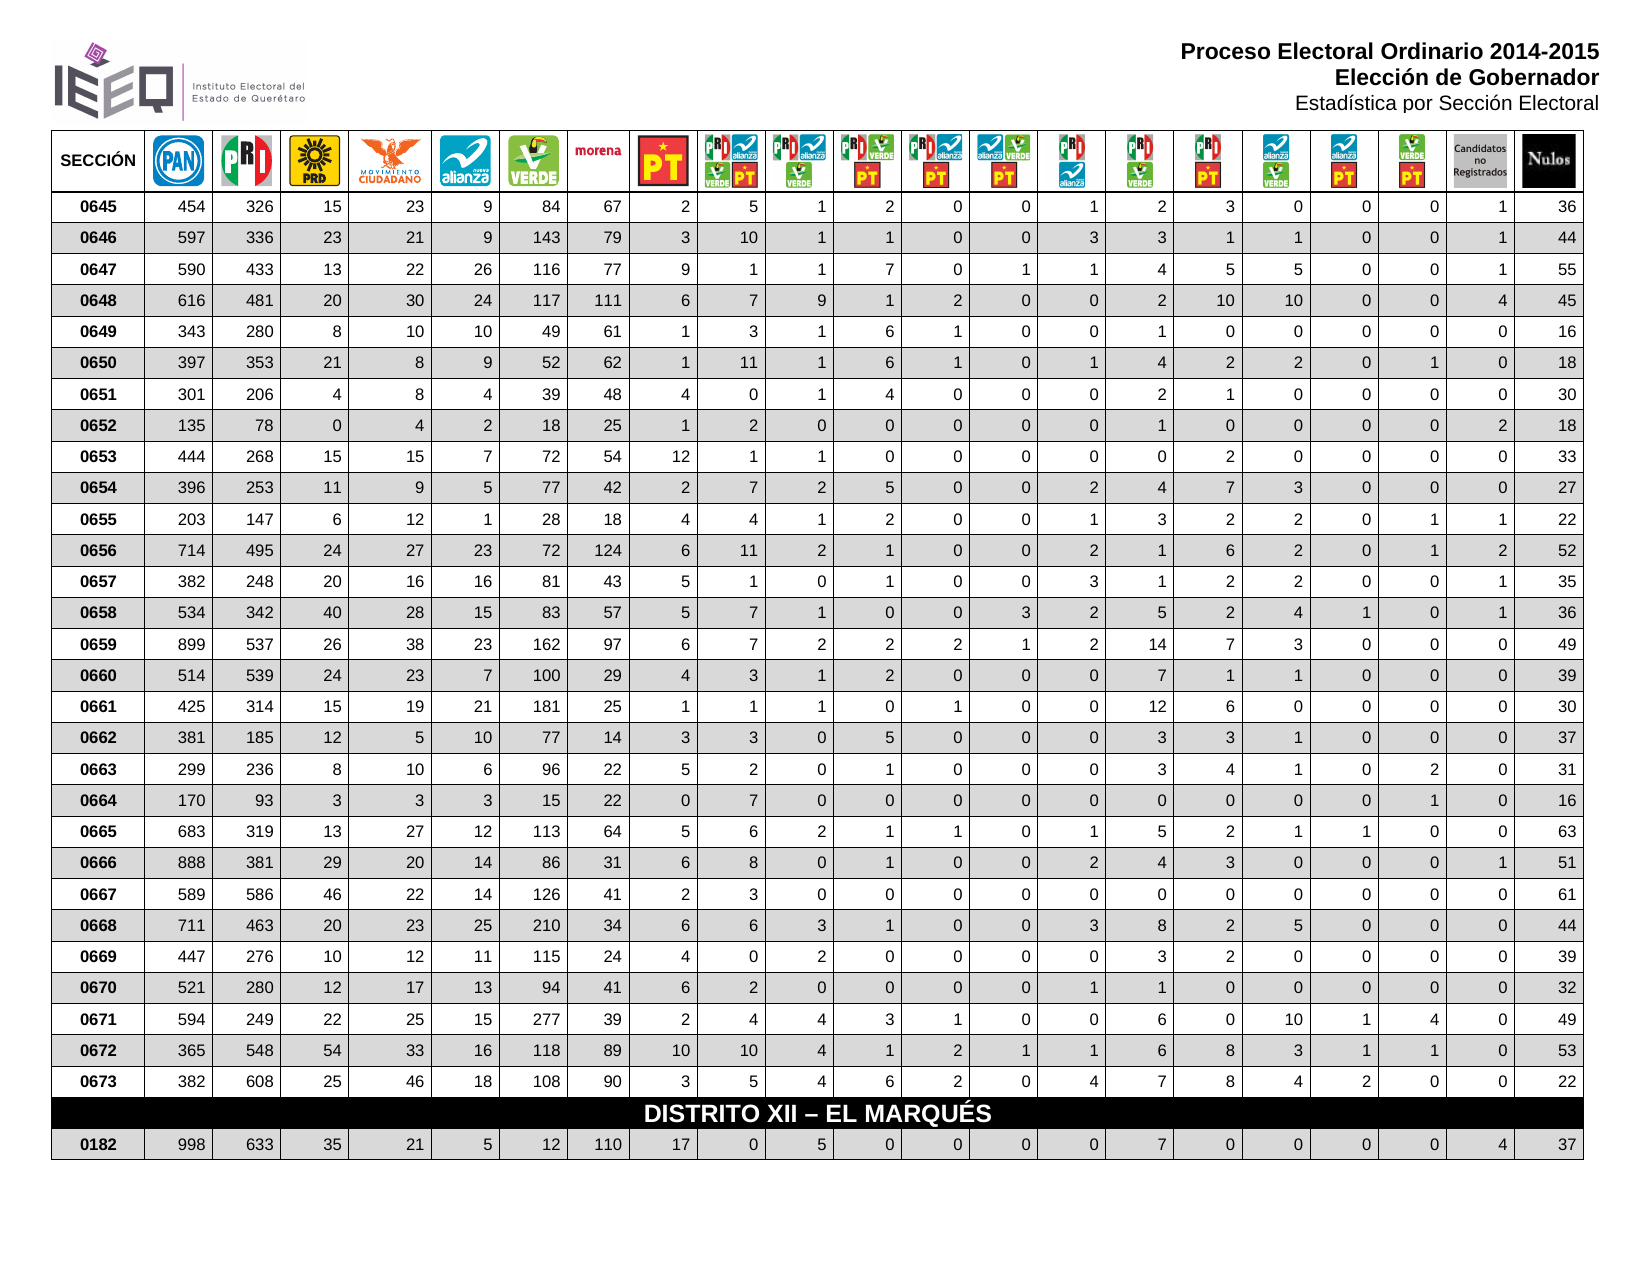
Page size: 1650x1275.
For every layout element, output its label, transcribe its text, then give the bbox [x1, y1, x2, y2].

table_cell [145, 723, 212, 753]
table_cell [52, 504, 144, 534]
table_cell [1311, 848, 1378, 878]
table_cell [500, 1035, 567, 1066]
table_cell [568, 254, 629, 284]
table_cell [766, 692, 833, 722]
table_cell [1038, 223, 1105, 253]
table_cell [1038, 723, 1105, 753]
table_header [1379, 131, 1446, 191]
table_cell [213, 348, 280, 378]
picture [1385, 134, 1439, 188]
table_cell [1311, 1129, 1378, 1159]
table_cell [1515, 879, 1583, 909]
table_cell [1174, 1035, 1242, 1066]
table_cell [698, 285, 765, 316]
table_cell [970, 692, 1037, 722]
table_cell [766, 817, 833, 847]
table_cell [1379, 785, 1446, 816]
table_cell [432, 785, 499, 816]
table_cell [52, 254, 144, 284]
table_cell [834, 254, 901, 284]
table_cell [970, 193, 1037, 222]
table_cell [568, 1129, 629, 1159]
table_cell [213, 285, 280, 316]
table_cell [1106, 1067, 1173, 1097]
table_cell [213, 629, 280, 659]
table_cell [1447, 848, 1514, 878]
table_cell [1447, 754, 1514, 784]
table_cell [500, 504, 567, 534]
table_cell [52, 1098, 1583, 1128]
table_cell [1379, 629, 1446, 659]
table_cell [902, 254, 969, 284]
picture [1522, 134, 1576, 188]
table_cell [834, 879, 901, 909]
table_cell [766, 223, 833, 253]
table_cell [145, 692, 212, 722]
table_header [1447, 131, 1514, 191]
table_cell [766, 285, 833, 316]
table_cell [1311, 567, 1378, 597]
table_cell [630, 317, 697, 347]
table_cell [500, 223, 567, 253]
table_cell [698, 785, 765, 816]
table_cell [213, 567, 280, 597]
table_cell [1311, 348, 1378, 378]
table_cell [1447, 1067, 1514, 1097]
picture [1249, 134, 1303, 188]
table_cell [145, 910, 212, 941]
picture [802, 153, 813, 158]
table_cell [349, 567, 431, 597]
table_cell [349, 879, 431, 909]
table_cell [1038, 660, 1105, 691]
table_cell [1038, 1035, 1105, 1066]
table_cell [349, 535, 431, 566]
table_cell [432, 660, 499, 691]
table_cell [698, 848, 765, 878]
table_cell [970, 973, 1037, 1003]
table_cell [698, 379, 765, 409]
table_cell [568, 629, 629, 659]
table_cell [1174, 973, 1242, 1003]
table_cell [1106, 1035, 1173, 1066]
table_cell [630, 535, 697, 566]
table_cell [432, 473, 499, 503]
table_header [902, 131, 969, 191]
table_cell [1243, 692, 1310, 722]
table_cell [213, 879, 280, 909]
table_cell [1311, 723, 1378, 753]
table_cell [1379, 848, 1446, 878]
picture [1453, 134, 1507, 188]
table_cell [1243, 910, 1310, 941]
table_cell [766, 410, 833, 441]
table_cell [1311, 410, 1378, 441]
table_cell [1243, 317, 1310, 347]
picture [1113, 134, 1167, 188]
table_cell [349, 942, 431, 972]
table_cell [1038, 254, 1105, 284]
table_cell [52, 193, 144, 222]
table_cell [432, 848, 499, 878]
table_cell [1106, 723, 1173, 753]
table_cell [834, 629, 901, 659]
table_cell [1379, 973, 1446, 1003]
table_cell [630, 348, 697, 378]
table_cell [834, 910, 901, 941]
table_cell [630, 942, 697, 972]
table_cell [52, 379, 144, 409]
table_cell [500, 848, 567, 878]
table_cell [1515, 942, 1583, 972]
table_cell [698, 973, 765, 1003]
table_header [1243, 131, 1310, 191]
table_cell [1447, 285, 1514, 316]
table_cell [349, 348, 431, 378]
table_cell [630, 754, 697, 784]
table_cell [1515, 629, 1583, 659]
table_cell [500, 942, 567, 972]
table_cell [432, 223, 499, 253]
table_header SECCIÓN [52, 131, 144, 191]
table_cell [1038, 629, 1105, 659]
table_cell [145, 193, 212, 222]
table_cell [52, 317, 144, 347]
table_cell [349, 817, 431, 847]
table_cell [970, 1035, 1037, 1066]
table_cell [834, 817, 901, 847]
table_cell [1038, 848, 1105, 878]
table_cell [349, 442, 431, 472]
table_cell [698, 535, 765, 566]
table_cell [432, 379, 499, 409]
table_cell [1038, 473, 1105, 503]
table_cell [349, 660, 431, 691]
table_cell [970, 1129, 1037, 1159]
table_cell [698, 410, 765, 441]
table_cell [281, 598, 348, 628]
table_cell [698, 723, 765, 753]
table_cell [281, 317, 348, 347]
picture [704, 134, 758, 188]
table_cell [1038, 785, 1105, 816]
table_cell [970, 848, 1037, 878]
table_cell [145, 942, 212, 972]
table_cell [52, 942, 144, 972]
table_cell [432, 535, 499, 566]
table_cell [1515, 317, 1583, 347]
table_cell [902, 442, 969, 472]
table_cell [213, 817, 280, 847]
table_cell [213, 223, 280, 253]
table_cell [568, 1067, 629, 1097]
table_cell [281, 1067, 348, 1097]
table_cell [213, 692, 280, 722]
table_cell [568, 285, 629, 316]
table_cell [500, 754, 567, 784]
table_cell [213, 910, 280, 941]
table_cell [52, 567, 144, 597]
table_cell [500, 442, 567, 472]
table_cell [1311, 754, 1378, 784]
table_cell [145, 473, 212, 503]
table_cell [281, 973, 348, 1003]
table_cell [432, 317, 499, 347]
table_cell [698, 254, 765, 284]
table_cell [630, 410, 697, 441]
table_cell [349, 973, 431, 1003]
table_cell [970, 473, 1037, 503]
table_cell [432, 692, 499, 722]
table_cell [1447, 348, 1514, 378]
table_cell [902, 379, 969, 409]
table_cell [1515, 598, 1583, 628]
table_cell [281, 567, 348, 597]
picture [734, 153, 745, 158]
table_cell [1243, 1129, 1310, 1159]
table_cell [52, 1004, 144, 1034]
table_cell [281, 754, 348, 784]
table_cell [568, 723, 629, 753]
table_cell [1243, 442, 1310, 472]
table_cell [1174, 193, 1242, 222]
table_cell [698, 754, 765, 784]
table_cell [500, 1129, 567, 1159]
table_header [1174, 131, 1242, 191]
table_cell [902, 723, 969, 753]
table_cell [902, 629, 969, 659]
picture [1045, 134, 1099, 188]
picture [909, 134, 963, 188]
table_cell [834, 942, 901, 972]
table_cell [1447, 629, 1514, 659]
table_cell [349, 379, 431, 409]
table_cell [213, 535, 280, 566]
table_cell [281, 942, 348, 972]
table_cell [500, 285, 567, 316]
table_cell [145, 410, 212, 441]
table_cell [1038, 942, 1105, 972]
picture [1270, 134, 1287, 150]
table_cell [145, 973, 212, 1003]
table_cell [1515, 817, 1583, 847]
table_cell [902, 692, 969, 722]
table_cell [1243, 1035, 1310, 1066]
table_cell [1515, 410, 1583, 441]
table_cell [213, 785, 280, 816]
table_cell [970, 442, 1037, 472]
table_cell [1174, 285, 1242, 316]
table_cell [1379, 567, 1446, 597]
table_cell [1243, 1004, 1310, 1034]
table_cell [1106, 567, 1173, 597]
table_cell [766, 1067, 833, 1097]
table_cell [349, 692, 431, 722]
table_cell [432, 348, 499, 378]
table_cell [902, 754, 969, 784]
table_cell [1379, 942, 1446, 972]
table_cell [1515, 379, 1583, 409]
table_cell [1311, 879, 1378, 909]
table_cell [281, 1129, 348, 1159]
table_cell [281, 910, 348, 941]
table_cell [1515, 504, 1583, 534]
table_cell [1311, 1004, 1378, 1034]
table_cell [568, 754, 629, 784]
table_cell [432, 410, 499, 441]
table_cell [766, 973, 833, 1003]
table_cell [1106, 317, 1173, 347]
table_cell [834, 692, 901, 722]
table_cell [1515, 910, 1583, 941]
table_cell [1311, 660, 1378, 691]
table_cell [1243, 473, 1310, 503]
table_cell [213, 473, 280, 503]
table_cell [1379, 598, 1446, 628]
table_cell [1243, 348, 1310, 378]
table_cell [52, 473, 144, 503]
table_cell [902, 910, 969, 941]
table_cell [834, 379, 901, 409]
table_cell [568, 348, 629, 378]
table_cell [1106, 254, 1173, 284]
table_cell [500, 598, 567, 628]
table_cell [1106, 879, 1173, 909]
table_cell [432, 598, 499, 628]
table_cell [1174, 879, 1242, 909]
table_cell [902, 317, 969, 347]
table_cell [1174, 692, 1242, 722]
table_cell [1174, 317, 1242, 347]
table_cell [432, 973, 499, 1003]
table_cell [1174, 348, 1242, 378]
picture [807, 134, 823, 150]
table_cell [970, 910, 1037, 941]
table_header [432, 131, 499, 191]
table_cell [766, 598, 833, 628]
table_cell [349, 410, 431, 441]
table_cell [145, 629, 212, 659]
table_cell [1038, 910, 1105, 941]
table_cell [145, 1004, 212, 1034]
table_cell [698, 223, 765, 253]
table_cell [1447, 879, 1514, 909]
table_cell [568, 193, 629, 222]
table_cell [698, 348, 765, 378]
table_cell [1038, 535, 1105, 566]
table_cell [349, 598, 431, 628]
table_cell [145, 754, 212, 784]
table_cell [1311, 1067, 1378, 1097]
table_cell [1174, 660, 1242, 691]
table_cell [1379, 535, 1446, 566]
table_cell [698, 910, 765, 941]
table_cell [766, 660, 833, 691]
table_header [213, 131, 280, 191]
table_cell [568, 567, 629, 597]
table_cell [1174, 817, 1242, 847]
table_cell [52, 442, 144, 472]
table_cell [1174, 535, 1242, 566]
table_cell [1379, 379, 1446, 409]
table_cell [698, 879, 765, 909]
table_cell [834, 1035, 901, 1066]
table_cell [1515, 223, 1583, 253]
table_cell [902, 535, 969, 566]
picture [1075, 180, 1083, 188]
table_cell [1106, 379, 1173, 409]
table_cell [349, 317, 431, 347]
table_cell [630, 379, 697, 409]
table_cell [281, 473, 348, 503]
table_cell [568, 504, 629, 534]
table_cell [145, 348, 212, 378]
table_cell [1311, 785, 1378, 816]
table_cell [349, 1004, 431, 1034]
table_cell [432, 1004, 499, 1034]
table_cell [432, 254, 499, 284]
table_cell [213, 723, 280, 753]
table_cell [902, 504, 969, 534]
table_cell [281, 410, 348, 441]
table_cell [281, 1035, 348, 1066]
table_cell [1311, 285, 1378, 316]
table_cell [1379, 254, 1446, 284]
table_header [834, 131, 901, 191]
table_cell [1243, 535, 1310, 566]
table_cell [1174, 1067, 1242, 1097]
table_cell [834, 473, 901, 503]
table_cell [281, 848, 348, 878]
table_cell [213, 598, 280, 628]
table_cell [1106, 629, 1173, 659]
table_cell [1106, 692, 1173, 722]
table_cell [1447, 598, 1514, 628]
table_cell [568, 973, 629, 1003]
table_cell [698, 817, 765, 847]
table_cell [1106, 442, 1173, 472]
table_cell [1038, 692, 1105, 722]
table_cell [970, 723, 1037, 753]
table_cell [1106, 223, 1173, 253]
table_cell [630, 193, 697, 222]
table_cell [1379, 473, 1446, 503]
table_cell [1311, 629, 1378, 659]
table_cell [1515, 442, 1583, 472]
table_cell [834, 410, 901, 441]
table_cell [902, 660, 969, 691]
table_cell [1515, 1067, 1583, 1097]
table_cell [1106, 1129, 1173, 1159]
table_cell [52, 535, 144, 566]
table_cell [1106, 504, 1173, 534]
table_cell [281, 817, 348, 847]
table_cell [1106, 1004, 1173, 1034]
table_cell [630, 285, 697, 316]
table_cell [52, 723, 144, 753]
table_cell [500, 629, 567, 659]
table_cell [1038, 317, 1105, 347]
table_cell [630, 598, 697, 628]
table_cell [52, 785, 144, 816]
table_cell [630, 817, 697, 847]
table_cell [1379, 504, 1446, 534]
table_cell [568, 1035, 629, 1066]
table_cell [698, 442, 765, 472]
table_header [698, 131, 765, 191]
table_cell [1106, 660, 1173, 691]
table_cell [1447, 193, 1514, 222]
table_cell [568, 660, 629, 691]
picture [943, 136, 960, 150]
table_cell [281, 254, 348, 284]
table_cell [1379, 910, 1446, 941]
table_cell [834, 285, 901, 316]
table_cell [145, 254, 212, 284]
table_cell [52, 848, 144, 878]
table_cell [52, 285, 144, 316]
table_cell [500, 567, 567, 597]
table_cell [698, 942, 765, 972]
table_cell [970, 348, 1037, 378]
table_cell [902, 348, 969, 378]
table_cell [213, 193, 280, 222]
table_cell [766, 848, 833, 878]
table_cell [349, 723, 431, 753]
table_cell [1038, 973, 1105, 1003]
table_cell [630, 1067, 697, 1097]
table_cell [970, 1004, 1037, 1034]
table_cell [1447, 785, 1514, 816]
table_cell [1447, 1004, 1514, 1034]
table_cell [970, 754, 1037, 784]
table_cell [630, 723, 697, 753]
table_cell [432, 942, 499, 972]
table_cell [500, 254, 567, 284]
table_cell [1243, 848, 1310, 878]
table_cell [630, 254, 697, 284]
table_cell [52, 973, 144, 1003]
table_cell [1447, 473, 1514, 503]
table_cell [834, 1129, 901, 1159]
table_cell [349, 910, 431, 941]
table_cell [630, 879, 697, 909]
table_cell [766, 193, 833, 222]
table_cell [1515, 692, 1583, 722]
table_header [500, 131, 567, 191]
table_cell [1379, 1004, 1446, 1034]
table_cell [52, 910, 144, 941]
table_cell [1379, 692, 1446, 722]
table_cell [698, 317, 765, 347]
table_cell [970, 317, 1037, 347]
table_header [568, 131, 629, 191]
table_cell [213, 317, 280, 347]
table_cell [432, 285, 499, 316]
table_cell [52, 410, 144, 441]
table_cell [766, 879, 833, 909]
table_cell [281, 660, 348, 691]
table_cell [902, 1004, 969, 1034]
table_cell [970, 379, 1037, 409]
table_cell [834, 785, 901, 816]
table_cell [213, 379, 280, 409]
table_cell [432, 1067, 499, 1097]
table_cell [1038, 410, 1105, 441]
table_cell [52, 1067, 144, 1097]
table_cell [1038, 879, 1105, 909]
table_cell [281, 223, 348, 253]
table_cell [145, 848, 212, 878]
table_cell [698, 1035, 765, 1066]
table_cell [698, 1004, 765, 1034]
picture [939, 153, 950, 158]
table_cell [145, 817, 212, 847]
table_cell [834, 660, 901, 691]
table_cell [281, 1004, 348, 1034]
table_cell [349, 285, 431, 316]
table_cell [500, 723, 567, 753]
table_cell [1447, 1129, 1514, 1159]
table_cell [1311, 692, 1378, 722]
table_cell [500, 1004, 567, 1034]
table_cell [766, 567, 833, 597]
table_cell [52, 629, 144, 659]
picture [1181, 134, 1235, 188]
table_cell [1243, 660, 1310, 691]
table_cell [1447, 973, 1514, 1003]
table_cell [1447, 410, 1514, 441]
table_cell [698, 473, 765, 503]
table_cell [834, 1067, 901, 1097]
table_header [349, 131, 431, 191]
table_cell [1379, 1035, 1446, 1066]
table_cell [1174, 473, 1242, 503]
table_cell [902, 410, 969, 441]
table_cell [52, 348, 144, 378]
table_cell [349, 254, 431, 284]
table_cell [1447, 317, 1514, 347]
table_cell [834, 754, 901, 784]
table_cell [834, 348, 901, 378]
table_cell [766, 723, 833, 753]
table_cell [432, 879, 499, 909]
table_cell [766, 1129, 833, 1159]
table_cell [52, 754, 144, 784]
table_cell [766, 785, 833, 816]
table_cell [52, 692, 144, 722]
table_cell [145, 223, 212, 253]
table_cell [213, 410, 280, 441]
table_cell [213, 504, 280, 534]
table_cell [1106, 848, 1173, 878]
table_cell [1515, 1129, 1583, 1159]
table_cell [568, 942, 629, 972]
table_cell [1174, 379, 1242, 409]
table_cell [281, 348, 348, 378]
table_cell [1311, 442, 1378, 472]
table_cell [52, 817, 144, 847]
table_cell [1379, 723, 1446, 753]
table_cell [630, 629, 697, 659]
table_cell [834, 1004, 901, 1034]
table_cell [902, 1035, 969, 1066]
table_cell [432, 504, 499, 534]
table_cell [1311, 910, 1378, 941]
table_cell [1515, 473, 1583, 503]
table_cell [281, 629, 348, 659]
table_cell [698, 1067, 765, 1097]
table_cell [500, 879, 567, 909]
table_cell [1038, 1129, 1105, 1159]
table_header [1038, 131, 1105, 191]
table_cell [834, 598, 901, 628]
picture [1317, 134, 1371, 188]
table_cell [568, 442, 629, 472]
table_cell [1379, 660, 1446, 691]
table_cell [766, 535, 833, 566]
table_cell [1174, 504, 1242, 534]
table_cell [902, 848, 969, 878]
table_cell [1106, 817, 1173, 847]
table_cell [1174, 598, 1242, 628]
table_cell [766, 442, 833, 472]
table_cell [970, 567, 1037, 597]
table_header [1311, 131, 1378, 191]
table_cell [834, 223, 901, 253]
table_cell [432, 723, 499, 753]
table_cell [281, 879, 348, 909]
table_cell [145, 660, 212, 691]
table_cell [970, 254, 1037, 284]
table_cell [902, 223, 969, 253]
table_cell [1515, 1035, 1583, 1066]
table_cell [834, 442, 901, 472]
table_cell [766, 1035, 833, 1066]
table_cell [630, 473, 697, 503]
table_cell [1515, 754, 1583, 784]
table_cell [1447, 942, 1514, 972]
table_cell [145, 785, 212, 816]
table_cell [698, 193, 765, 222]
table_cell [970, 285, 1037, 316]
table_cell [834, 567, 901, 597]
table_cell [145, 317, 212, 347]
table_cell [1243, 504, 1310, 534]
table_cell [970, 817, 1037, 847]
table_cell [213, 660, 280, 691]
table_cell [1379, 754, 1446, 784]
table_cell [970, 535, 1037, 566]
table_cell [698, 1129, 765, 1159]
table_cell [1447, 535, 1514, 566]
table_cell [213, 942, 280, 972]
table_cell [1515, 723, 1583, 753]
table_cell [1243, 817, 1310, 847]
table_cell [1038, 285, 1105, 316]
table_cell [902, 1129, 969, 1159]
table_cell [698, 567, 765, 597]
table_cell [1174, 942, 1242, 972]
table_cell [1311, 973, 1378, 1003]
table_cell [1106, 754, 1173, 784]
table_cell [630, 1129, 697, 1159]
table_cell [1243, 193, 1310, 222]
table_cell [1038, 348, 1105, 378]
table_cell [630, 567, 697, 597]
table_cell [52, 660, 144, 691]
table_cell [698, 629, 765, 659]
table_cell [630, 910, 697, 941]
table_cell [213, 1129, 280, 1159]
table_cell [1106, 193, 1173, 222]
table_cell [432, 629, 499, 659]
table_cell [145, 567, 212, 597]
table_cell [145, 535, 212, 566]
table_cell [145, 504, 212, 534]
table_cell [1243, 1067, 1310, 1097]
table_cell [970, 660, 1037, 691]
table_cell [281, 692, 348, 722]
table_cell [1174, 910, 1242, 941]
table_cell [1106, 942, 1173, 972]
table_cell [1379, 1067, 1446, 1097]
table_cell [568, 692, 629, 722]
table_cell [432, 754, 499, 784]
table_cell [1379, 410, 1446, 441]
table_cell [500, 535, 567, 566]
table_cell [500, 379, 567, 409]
picture [984, 134, 1001, 150]
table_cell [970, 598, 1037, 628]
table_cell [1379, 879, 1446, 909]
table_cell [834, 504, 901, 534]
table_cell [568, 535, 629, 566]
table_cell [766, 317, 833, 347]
picture [1333, 153, 1344, 158]
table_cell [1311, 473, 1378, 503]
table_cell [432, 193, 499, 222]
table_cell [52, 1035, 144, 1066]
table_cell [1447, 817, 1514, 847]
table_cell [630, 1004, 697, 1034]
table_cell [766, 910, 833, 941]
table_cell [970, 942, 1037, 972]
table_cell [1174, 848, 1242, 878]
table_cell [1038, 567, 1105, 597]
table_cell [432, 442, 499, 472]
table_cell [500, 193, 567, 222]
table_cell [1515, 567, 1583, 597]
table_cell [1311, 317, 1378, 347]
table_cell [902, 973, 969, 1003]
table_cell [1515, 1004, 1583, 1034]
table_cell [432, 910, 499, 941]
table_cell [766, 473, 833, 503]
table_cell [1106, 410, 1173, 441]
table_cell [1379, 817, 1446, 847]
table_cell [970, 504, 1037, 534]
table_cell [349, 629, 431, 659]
picture [955, 152, 963, 158]
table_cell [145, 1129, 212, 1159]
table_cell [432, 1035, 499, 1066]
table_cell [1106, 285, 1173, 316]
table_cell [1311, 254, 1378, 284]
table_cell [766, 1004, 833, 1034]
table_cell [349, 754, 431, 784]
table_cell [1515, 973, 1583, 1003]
table_header [766, 131, 833, 191]
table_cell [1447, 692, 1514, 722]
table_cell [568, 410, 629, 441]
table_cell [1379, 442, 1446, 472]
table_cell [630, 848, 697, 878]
picture [52, 39, 308, 124]
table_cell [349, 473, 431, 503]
table_header [145, 131, 212, 191]
picture [1338, 134, 1355, 150]
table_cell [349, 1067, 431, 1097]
picture [772, 134, 826, 188]
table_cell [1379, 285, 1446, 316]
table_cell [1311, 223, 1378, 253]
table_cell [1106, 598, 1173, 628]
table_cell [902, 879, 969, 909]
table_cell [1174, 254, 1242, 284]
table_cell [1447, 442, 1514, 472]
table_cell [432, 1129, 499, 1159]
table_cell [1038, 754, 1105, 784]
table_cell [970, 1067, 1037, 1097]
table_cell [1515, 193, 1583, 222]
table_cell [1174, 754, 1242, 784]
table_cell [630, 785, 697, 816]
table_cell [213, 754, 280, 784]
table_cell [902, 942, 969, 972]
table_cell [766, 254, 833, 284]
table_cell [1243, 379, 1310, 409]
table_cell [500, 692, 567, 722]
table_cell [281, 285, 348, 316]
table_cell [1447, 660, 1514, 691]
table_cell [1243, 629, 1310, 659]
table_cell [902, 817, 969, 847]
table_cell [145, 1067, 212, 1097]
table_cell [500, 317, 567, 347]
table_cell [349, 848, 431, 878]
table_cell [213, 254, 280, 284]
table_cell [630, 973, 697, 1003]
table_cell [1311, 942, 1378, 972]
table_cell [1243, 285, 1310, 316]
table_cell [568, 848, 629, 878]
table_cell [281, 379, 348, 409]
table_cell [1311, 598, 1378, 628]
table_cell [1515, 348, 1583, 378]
picture [1067, 164, 1082, 177]
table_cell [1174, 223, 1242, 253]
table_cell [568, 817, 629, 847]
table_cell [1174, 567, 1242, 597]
table_header [630, 131, 697, 191]
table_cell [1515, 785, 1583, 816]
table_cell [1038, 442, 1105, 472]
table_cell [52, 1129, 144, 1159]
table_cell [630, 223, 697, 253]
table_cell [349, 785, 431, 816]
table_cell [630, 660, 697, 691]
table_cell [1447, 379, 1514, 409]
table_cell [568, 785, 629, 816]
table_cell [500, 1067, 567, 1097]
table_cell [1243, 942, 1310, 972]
table_header [281, 131, 348, 191]
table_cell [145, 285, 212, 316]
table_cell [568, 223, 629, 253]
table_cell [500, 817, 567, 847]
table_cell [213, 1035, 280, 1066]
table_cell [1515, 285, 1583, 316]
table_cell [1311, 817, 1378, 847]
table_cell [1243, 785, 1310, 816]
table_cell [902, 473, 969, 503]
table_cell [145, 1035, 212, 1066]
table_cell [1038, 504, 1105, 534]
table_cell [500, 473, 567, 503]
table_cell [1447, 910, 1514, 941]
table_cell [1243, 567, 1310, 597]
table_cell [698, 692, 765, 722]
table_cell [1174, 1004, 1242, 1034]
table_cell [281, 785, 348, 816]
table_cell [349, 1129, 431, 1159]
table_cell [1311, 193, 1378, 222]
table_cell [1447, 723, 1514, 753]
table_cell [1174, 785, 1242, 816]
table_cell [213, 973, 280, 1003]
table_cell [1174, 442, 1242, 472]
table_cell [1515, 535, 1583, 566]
picture [977, 134, 1031, 188]
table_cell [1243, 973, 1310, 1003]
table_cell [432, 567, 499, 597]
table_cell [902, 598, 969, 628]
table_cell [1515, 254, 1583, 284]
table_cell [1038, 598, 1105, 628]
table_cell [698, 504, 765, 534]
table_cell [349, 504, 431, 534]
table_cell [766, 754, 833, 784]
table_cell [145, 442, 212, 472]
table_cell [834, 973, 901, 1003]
picture [739, 134, 755, 150]
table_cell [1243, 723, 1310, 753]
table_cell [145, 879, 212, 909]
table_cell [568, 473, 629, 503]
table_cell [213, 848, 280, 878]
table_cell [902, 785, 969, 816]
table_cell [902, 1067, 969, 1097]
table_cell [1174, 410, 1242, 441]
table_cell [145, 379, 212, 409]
picture [841, 134, 894, 188]
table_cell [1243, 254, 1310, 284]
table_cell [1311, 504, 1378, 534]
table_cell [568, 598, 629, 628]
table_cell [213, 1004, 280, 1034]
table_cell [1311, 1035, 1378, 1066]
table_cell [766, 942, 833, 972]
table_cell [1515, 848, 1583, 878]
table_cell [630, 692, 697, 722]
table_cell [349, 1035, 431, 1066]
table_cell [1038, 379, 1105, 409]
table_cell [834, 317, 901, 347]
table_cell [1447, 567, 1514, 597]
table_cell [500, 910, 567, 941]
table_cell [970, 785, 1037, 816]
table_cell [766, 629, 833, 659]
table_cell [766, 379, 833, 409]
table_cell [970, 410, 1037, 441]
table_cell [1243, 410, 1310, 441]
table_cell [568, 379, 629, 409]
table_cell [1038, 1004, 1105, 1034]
table_header [1515, 131, 1583, 191]
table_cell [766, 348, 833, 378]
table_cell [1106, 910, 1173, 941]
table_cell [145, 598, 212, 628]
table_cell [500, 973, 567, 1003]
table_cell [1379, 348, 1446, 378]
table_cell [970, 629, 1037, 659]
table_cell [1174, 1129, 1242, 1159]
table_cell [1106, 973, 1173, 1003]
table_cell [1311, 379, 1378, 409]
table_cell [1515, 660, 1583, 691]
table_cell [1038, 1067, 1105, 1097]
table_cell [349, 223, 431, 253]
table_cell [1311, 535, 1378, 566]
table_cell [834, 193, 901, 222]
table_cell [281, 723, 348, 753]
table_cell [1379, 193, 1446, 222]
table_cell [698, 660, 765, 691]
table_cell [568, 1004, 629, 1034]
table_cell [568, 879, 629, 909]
table_header [1106, 131, 1173, 191]
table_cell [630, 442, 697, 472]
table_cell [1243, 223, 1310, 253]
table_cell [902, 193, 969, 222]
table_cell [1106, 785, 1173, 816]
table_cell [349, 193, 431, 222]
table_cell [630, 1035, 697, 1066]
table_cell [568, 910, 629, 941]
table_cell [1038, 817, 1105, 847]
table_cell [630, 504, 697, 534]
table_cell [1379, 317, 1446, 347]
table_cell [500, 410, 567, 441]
table_header [970, 131, 1037, 191]
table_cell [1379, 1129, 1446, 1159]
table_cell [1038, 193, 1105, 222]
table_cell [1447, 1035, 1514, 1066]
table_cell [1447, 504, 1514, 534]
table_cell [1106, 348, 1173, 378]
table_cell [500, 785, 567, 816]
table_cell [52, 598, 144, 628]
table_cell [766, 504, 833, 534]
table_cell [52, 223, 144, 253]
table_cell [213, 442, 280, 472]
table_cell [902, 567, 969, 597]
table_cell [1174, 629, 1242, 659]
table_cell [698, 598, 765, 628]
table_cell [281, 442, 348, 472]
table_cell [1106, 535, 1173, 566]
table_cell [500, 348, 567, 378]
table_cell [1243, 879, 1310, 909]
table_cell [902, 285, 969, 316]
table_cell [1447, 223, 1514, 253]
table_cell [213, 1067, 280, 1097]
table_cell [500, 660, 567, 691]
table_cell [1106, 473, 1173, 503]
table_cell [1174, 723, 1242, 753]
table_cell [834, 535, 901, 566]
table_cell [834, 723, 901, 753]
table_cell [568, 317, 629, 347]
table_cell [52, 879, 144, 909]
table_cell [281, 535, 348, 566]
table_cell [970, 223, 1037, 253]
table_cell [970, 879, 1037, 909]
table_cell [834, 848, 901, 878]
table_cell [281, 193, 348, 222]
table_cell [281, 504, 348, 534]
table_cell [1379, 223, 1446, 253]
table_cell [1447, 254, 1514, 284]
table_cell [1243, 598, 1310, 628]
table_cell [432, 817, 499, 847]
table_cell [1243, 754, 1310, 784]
